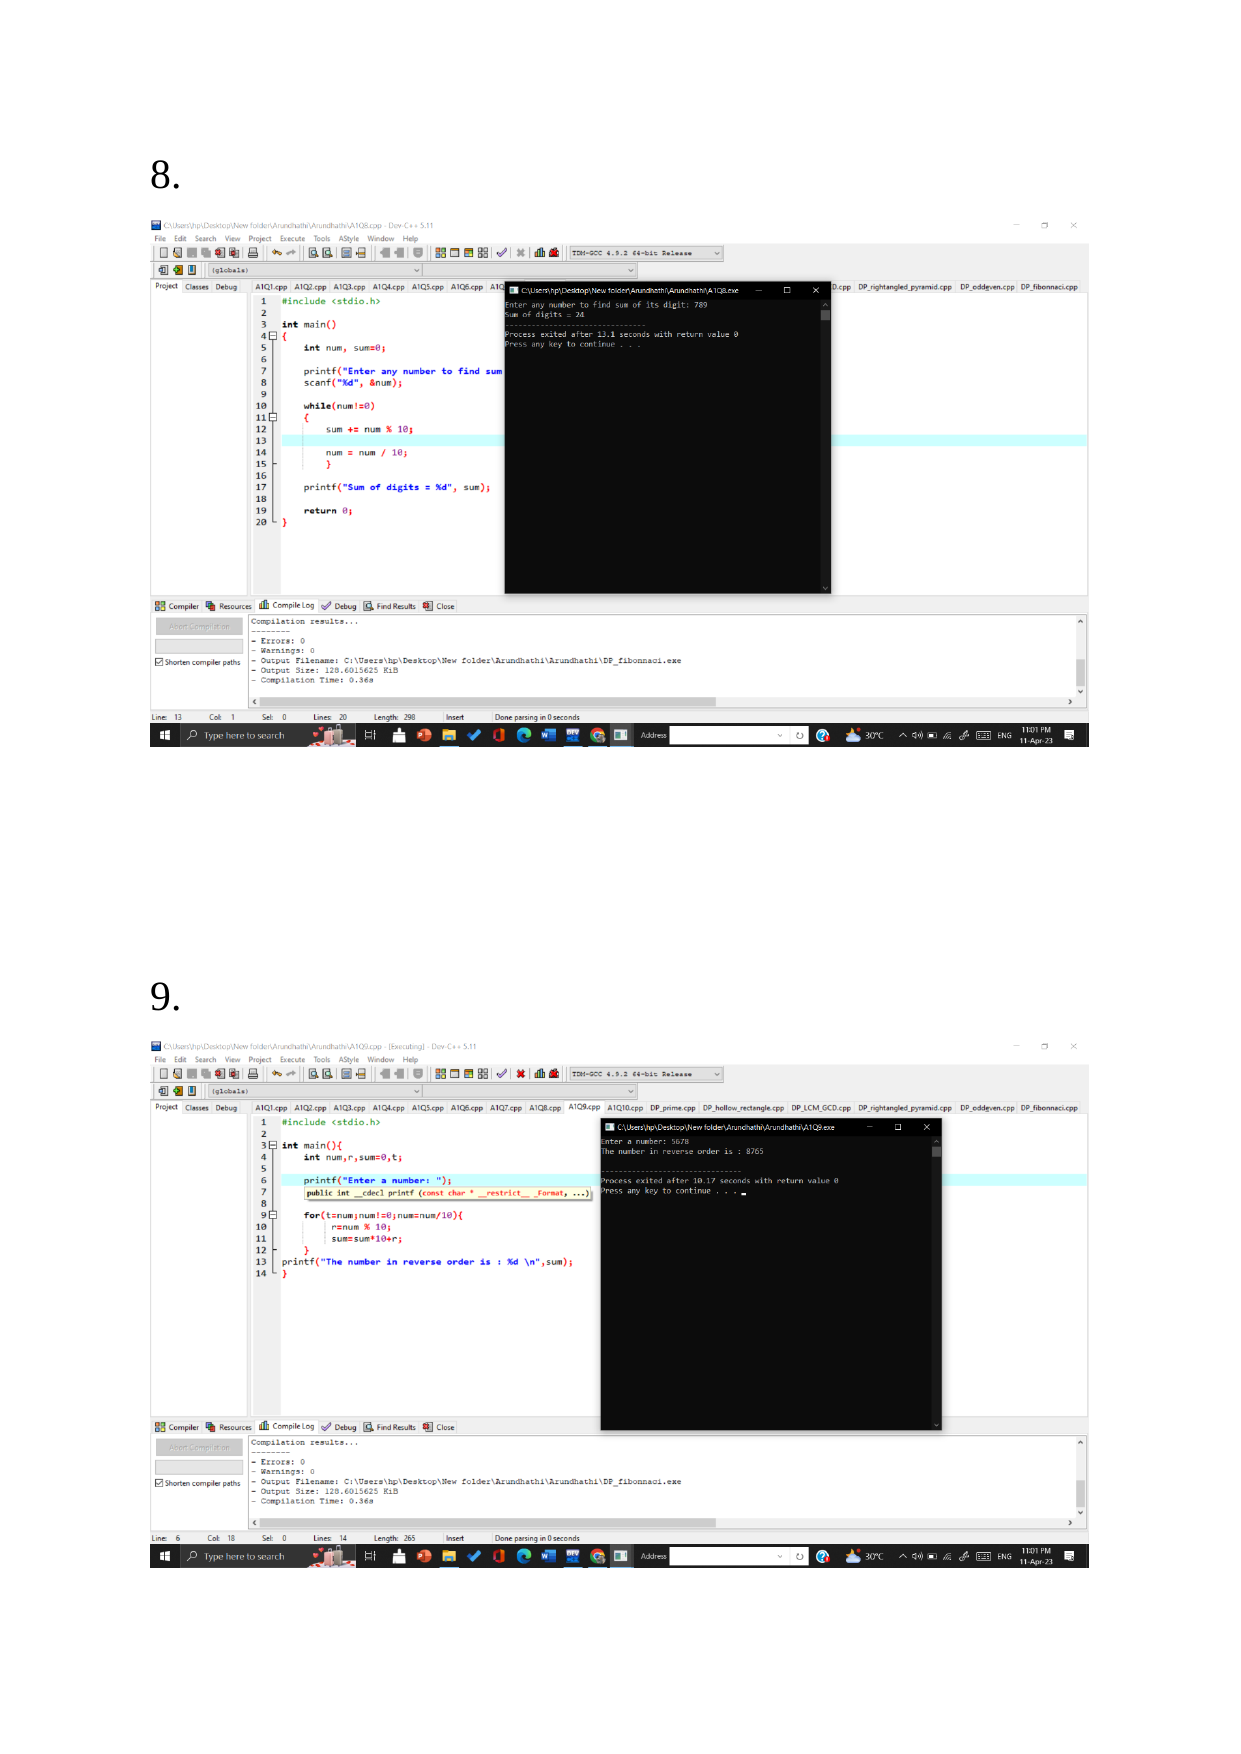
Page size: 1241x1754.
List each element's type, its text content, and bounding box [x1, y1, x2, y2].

picture [150, 218, 1089, 747]
text 9. [150, 971, 1090, 1019]
picture [150, 1039, 1089, 1568]
text 8. [150, 150, 1090, 198]
